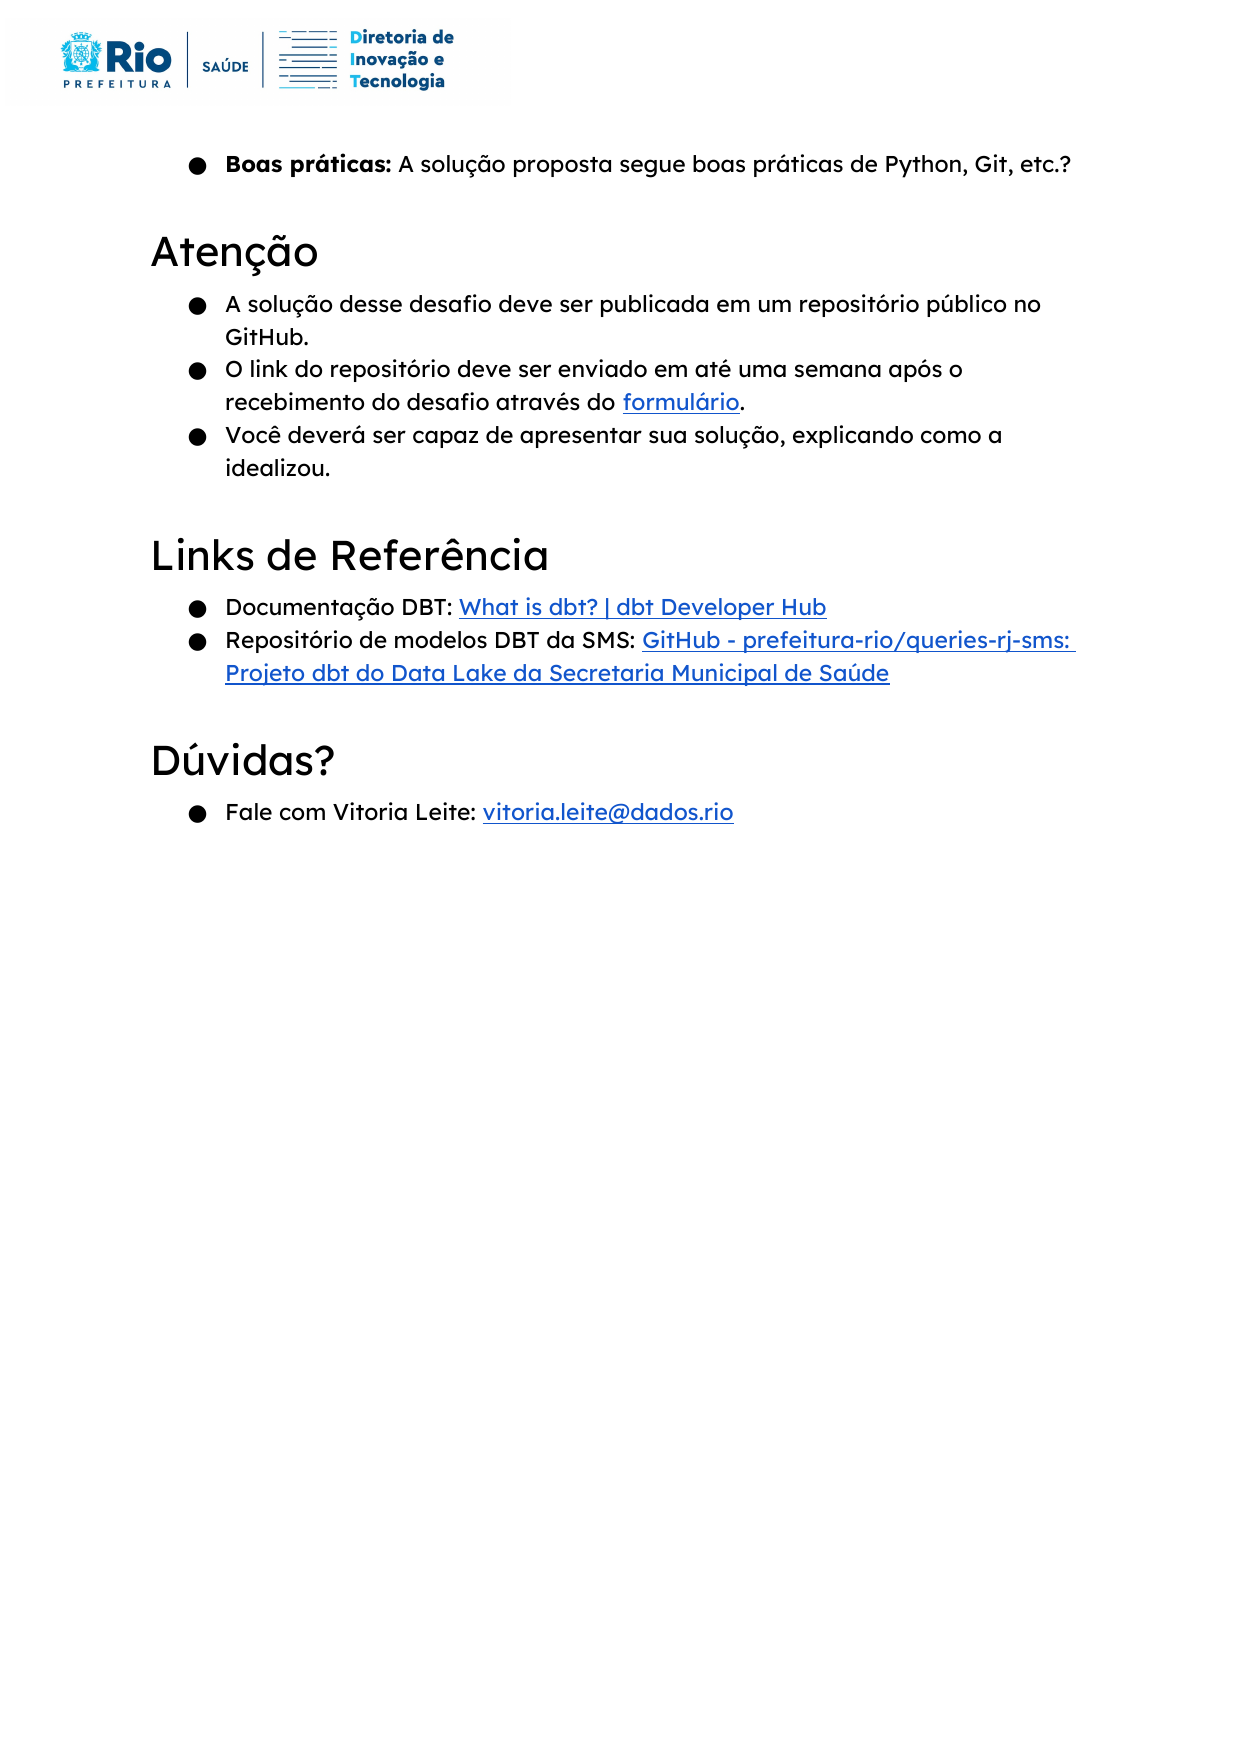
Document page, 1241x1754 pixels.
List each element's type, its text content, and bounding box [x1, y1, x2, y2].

subtitle Atenção [150, 224, 1090, 277]
picture [4, 18, 511, 106]
list Você deverá ser capaz de apresentar sua solução, explicando como a idealizou. [187, 421, 1090, 482]
list Boas práticas: A solução proposta segue boas práticas de Python, Git, etc.? [187, 150, 1090, 179]
list O link do repositório deve ser enviado em até uma semana após o recebimento do desafio através do formulário. [187, 355, 1090, 417]
list Repositório de modelos DBT da SMS: GitHub - prefeitura-rio/queries-rj-sms: Projeto dbt do Data Lake da Secretaria Municipal de Saúde [187, 626, 1090, 687]
list A solução desse desafio deve ser publicada em um repositório público no GitHub. [187, 289, 1090, 351]
list Fale com Vitoria Leite: vitoria.leite@dados.rio [187, 798, 1090, 827]
subtitle Links de Referência [150, 528, 1090, 580]
list Documentação DBT: What is dbt? | dbt Developer Hub [187, 593, 1090, 622]
subtitle Dúvidas? [150, 733, 1090, 785]
